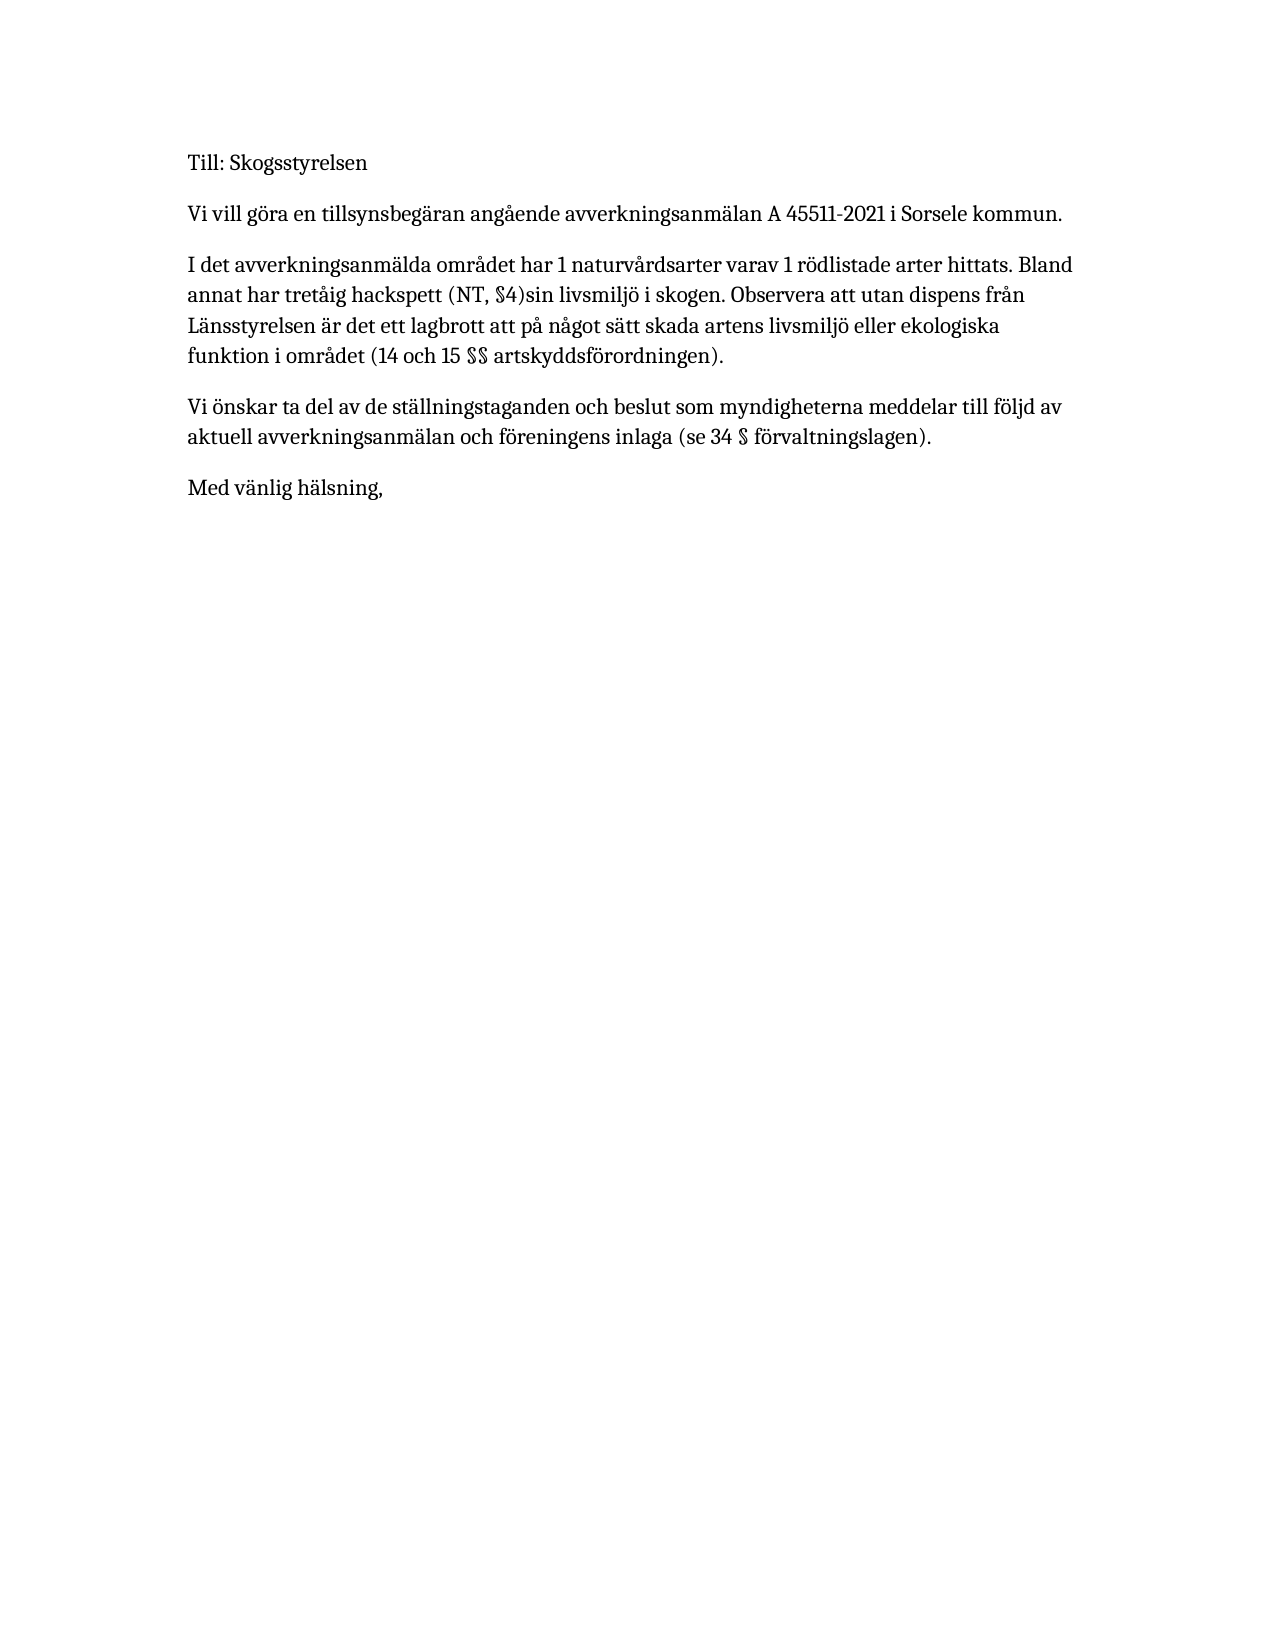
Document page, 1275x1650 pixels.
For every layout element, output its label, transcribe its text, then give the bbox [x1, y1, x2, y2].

text I det avverkningsanmälda området har 1 naturvårdsarter varav 1 rödlistade arter hittats. Bland annat har tretåig hackspett (NT, §4)sin livsmiljö i skogen. Observera att utan dispens från Länsstyrelsen är det ett lagbrott att på något sätt skada artens livsmiljö eller ekologiska funktion i området (14 och 15 §§ artskyddsförordningen). [187, 252, 1087, 369]
text Till: Skogsstyrelsen [187, 150, 1087, 176]
text Vi vill göra en tillsynsbegäran angående avverkningsanmälan A 45511-2021 i Sorsele kommun. [187, 201, 1087, 227]
text Vi önskar ta del av de ställningstaganden och beslut som myndigheterna meddelar till följd av aktuell avverkningsanmälan och föreningens inlaga (se 34 § förvaltningslagen). [187, 394, 1087, 450]
text Med vänlig hälsning, [187, 475, 1087, 532]
